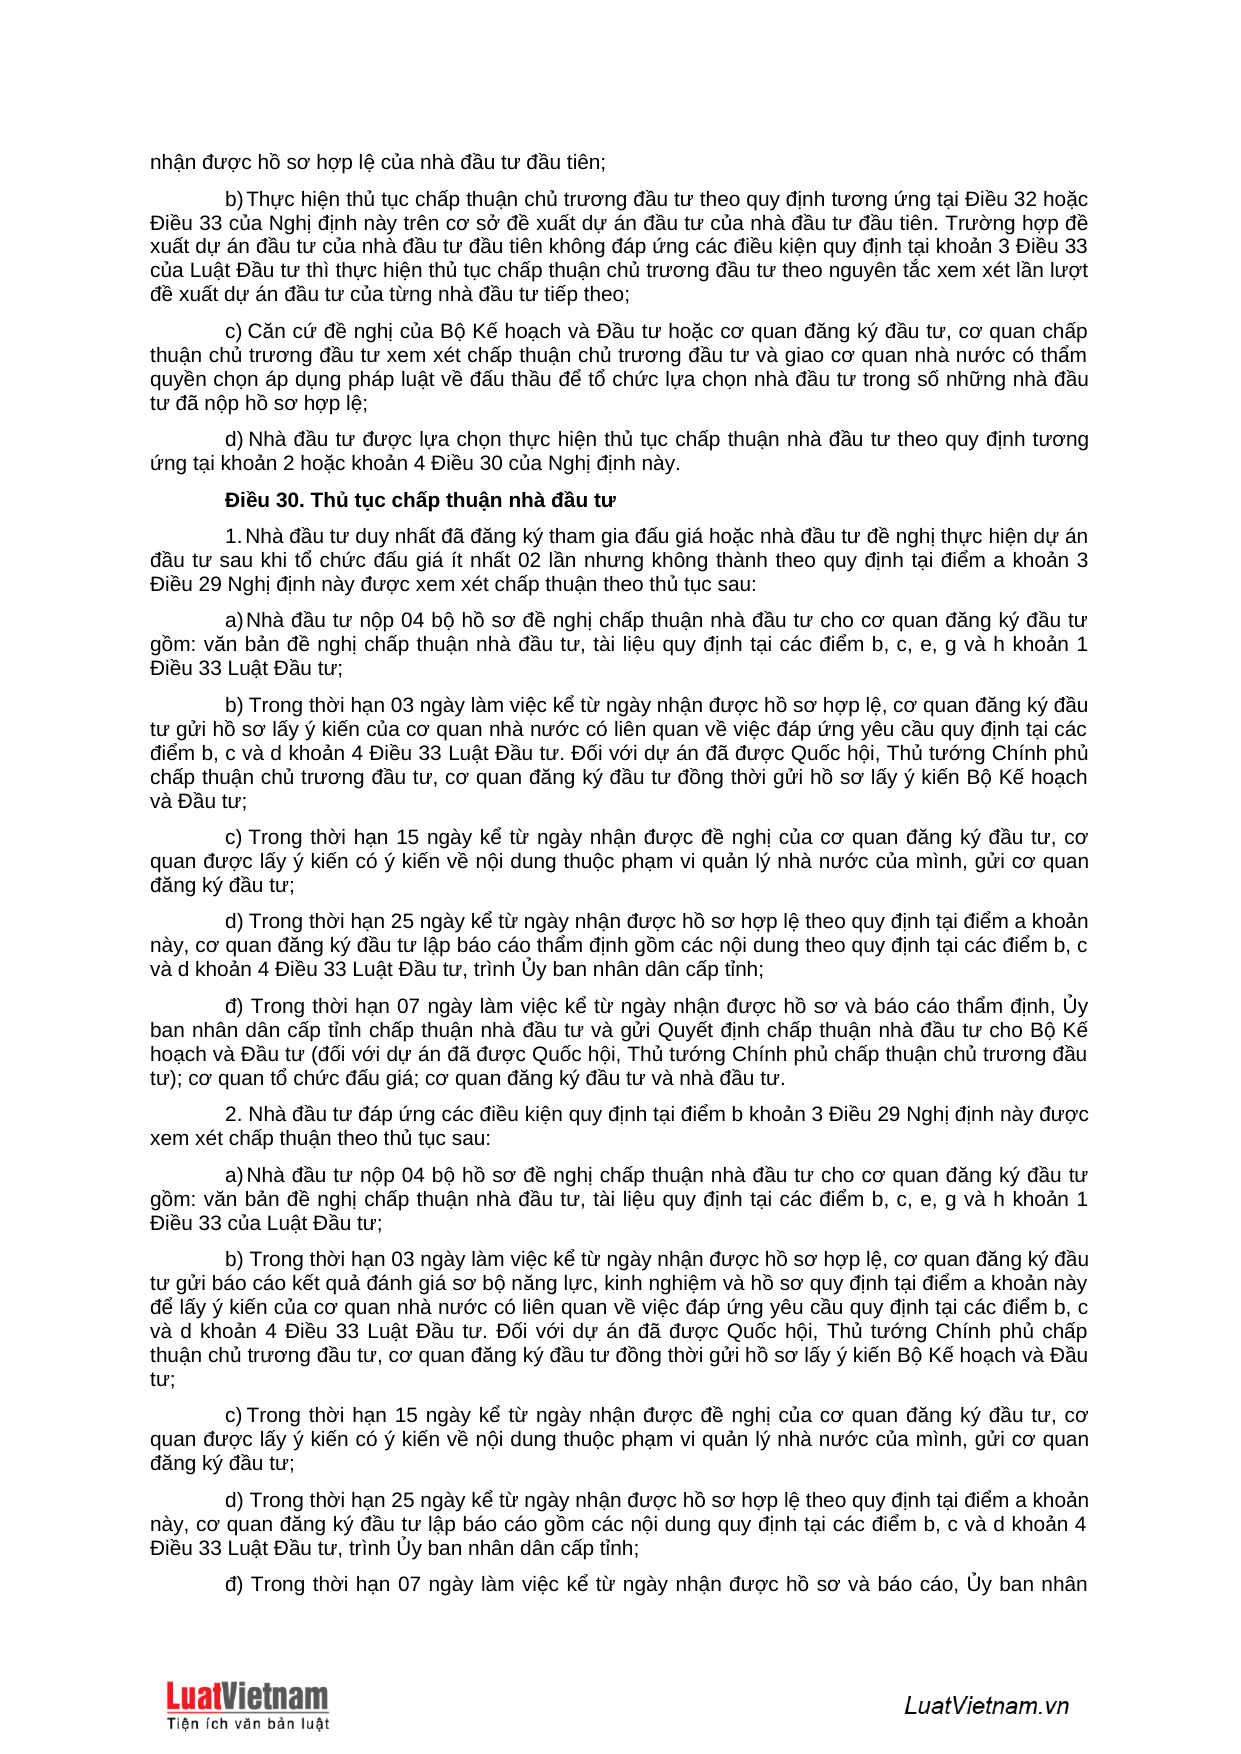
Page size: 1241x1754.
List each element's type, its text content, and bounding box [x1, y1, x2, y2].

text a) Nhà đầu tư nộp 04 bộ hồ sơ đề nghị chấp thuận nhà đầu tư cho cơ quan đăng ký đầu tư gồm: văn bản đề nghị chấp thuận nhà đầu tư, tài liệu quy định tại các điểm b, c, e, g và h khoản 1 Điều 33 của Luật Đầu tư; [150, 1162, 1090, 1234]
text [150, 150, 1090, 174]
text d) Nhà đầu tư được lựa chọn thực hiện thủ tục chấp thuận nhà đầu tư theo quy định tương ứng tại khoản 2 hoặc khoản 4 Điều 30 của Nghị định này. [150, 427, 1090, 475]
text đ) Trong thời hạn 07 ngày làm việc kể từ ngày nhận được hồ sơ và báo cáo thẩm định, Ủy ban nhân dân cấp tỉnh chấp thuận nhà đầu tư và gửi Quyết định chấp thuận nhà đầu tư cho Bộ Kế hoạch và Đầu tư (đối với dự án đã được Quốc hội, Thủ tướng Chính phủ chấp thuận chủ trương đầu tư); cơ quan tổ chức đấu giá; cơ quan đăng ký đầu tư và nhà đầu tư. [150, 994, 1090, 1089]
text d) Trong thời hạn 25 ngày kể từ ngày nhận được hồ sơ hợp lệ theo quy định tại điểm a khoản này, cơ quan đăng ký đầu tư lập báo cáo gồm các nội dung quy định tại các điểm b, c và d khoản 4 Điều 33 Luật Đầu tư, trình Ủy ban nhân dân cấp tỉnh; [150, 1487, 1090, 1559]
picture [150, 1658, 1088, 1754]
text c) Căn cứ đề nghị của Bộ Kế hoạch và Đầu tư hoặc cơ quan đăng ký đầu tư, cơ quan chấp thuận chủ trương đầu tư xem xét chấp thuận chủ trương đầu tư và giao cơ quan nhà nước có thẩm quyền chọn áp dụng pháp luật về đấu thầu để tổ chức lựa chọn nhà đầu tư trong số những nhà đầu tư đã nộp hồ sơ hợp lệ; [150, 319, 1090, 414]
text a) Nhà đầu tư nộp 04 bộ hồ sơ đề nghị chấp thuận nhà đầu tư cho cơ quan đăng ký đầu tư gồm: văn bản đề nghị chấp thuận nhà đầu tư, tài liệu quy định tại các điểm b, c, e, g và h khoản 1 Điều 33 Luật Đầu tư; [150, 608, 1090, 680]
text c) Trong thời hạn 15 ngày kể từ ngày nhận được đề nghị của cơ quan đăng ký đầu tư, cơ quan được lấy ý kiến có ý kiến về nội dung thuộc phạm vi quản lý nhà nước của mình, gửi cơ quan đăng ký đầu tư; [150, 1403, 1090, 1475]
text d) Trong thời hạn 25 ngày kể từ ngày nhận được hồ sơ hợp lệ theo quy định tại điểm a khoản này, cơ quan đăng ký đầu tư lập báo cáo thẩm định gồm các nội dung theo quy định tại các điểm b, c và d khoản 4 Điều 33 Luật Đầu tư, trình Ủy ban nhân dân cấp tỉnh; [150, 909, 1090, 981]
text b) Trong thời hạn 03 ngày làm việc kể từ ngày nhận được hồ sơ hợp lệ, cơ quan đăng ký đầu tư gửi hồ sơ lấy ý kiến của cơ quan nhà nước có liên quan về việc đáp ứng yêu cầu quy định tại các điểm b, c và d khoản 4 Điều 33 Luật Đầu tư. Đối với dự án đã được Quốc hội, Thủ tướng Chính phủ chấp thuận chủ trương đầu tư, cơ quan đăng ký đầu tư đồng thời gửi hồ sơ lấy ý kiến Bộ Kế hoạch và Đầu tư; [150, 693, 1090, 812]
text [150, 1572, 1090, 1596]
text b) Trong thời hạn 03 ngày làm việc kể từ ngày nhận được hồ sơ hợp lệ, cơ quan đăng ký đầu tư gửi báo cáo kết quả đánh giá sơ bộ năng lực, kinh nghiệm và hồ sơ quy định tại điểm a khoản này để lấy ý kiến của cơ quan nhà nước có liên quan về việc đáp ứng yêu cầu quy định tại các điểm b, c và d khoản 4 Điều 33 Luật Đầu tư. Đối với dự án đã được Quốc hội, Thủ tướng Chính phủ chấp thuận chủ trương đầu tư, cơ quan đăng ký đầu tư đồng thời gửi hồ sơ lấy ý kiến Bộ Kế hoạch và Đầu tư; [150, 1247, 1090, 1391]
text b) Thực hiện thủ tục chấp thuận chủ trương đầu tư theo quy định tương ứng tại Điều 32 hoặc Điều 33 của Nghị định này trên cơ sở đề xuất dự án đầu tư của nhà đầu tư đầu tiên. Trường hợp đề xuất dự án đầu tư của nhà đầu tư đầu tiên không đáp ứng các điều kiện quy định tại khoản 3 Điều 33 của Luật Đầu tư thì thực hiện thủ tục chấp thuận chủ trương đầu tư theo nguyên tắc xem xét lần lượt đề xuất dự án đầu tư của từng nhà đầu tư tiếp theo; [150, 186, 1090, 306]
text 1. Nhà đầu tư duy nhất đã đăng ký tham gia đấu giá hoặc nhà đầu tư đề nghị thực hiện dự án đầu tư sau khi tổ chức đấu giá ít nhất 02 lần nhưng không thành theo quy định tại điểm a khoản 3 Điều 29 Nghị định này được xem xét chấp thuận theo thủ tục sau: [150, 524, 1090, 596]
text c) Trong thời hạn 15 ngày kể từ ngày nhận được đề nghị của cơ quan đăng ký đầu tư, cơ quan được lấy ý kiến có ý kiến về nội dung thuộc phạm vi quản lý nhà nước của mình, gửi cơ quan đăng ký đầu tư; [150, 825, 1090, 897]
text Điều 30. Thủ tục chấp thuận nhà đầu tư [150, 487, 1090, 511]
text 2. Nhà đầu tư đáp ứng các điều kiện quy định tại điểm b khoản 3 Điều 29 Nghị định này được xem xét chấp thuận theo thủ tục sau: [150, 1102, 1090, 1150]
